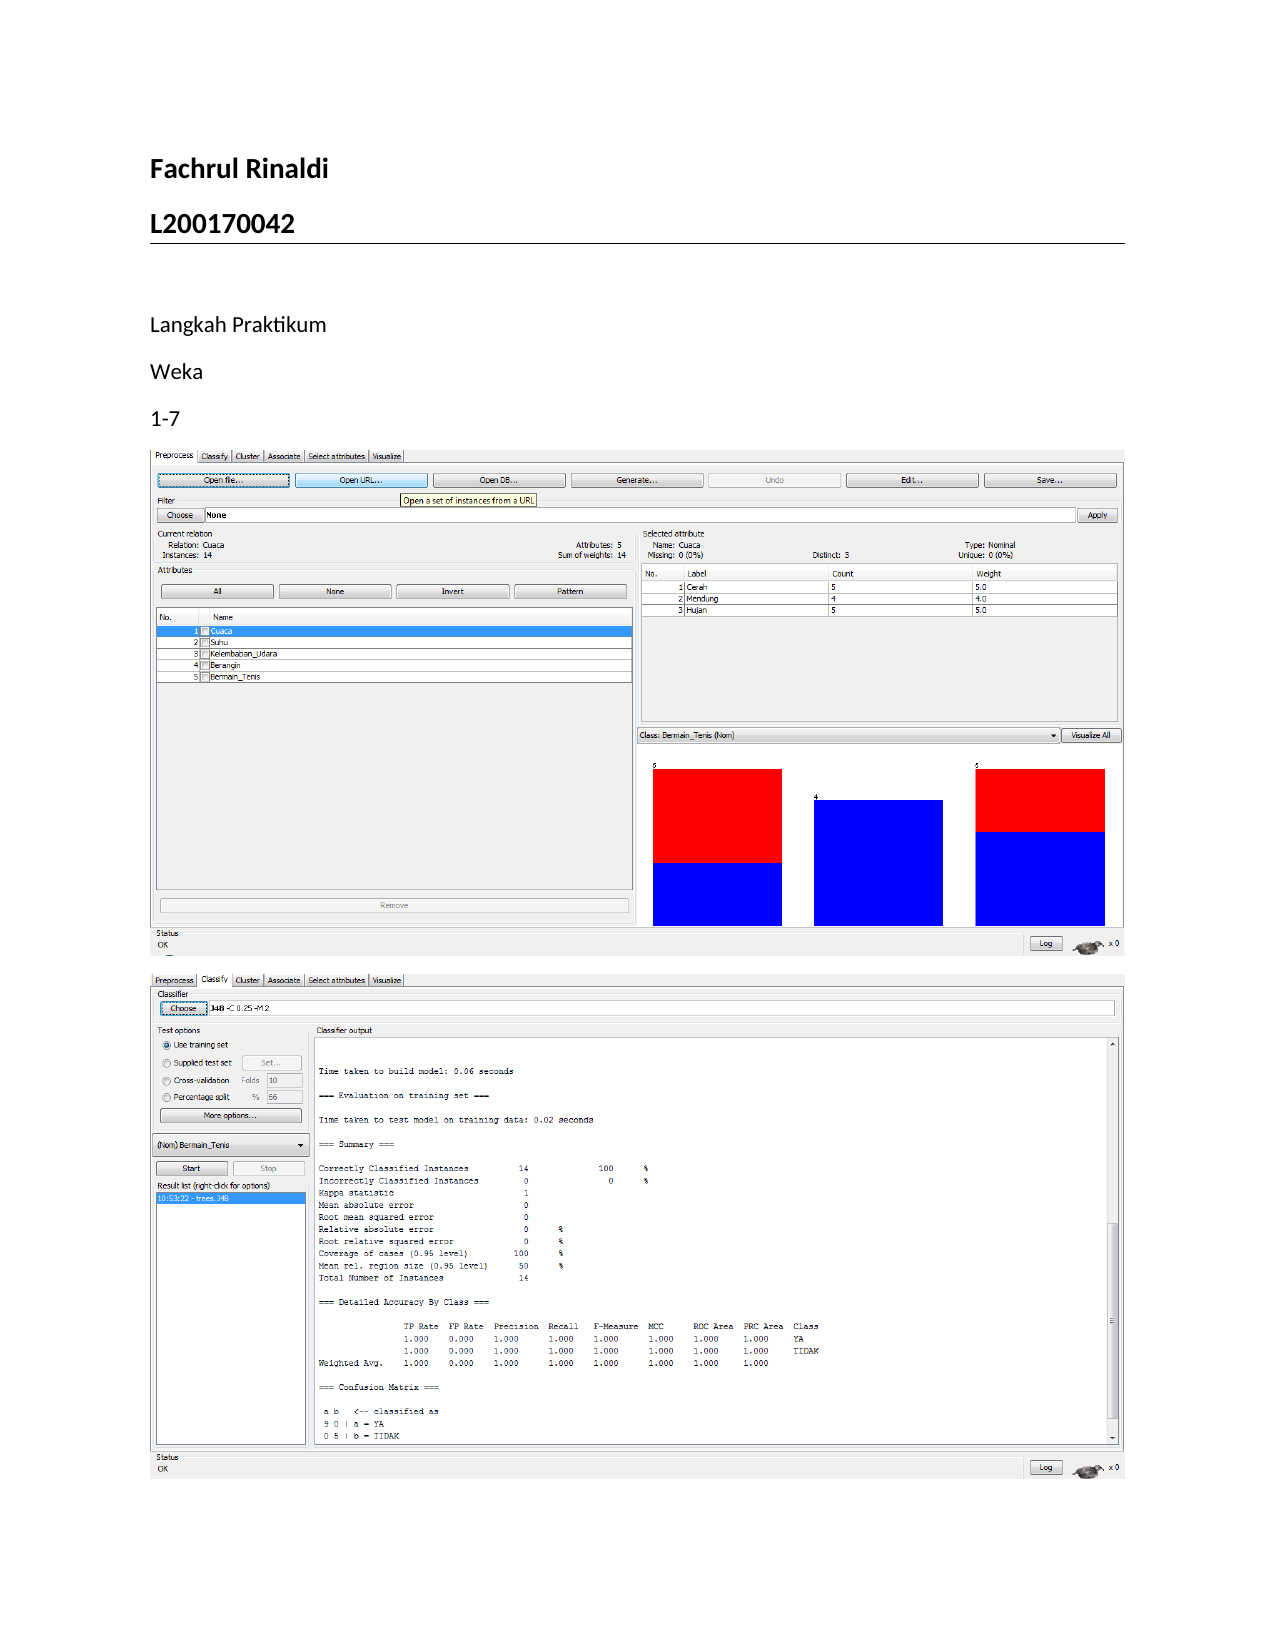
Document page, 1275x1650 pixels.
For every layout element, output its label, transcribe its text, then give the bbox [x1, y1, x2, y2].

picture [150, 974, 1125, 1479]
text Weka [150, 357, 1125, 385]
text Langkah Praktikum [150, 310, 1125, 338]
text L200170042 [150, 205, 1125, 243]
picture [150, 450, 1125, 956]
text 1-7 [150, 404, 1125, 432]
text Fachrul Rinaldi [150, 150, 1125, 186]
